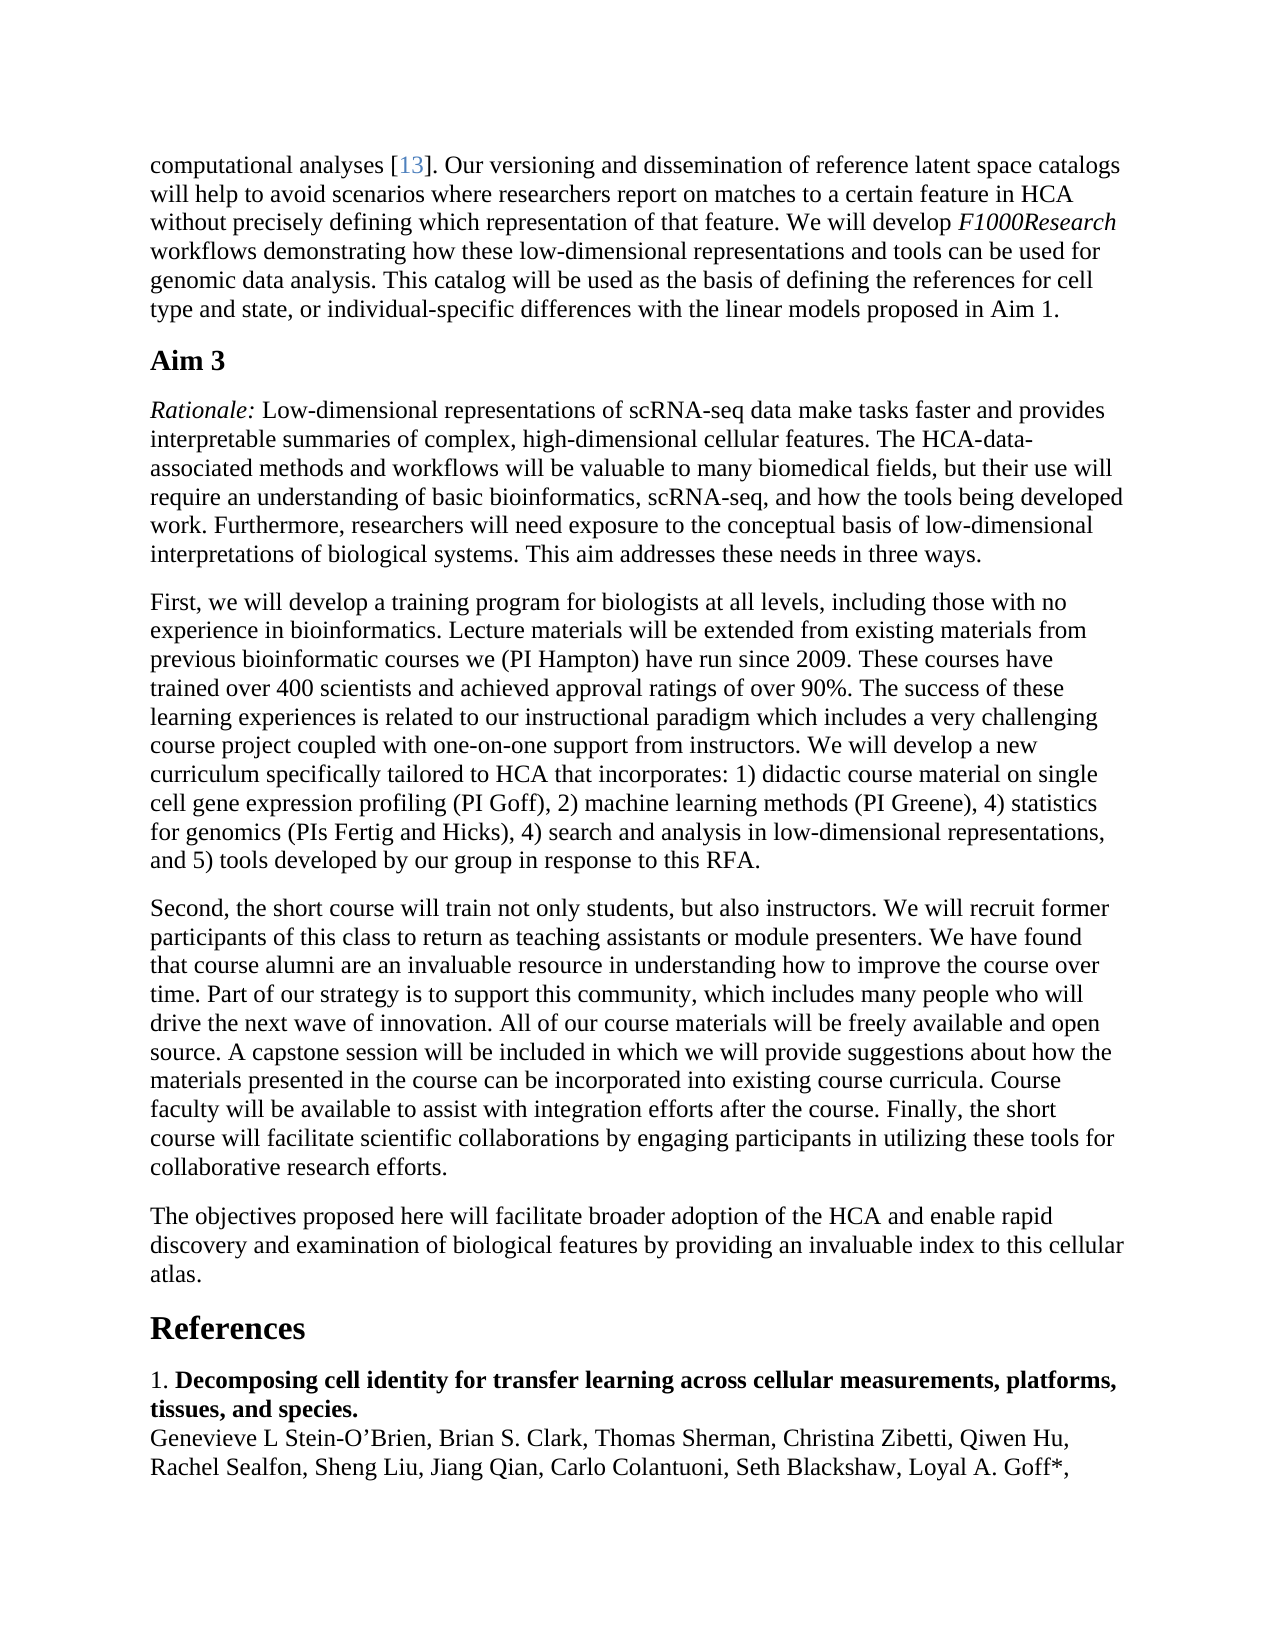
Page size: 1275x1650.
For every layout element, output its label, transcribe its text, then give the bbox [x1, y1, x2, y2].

text First, we will develop a training program for biologists at all levels, including those with no experience in bioinformatics. Lecture materials will be extended from existing materials from previous bioinformatic courses we (PI Hampton) have run since 2009. These courses have trained over 400 scientists and achieved approval ratings of over 90%. The success of these learning experiences is related to our instructional paradigm which includes a very challenging course project coupled with one-on-one support from instructors. We will develop a new curriculum specifically tailored to HCA that incorporates: 1) didactic course material on single cell gene expression profiling (PI Goff), 2) machine learning methods (PI Greene), 4) statistics for genomics (PIs Fertig and Hicks), 4) search and analysis in low-dimensional representations, and 5) tools developed by our group in response to this RFA. [150, 587, 1125, 874]
subtitle The objectives proposed here will facilitate broader adoption of the HCA and enable rapid discovery and examination of biological features by providing an invaluable index to this cellular atlas. [150, 1201, 1125, 1288]
text Rationale: Low-dimensional representations of scRNA-seq data make tasks faster and provides interpretable summaries of complex, high-dimensional cellular features. The HCA-data-associated methods and workflows will be valuable to many biomedical fields, but their use will require an understanding of basic bioinformatics, scRNA-seq, and how the tools being developed work. Furthermore, researchers will need exposure to the conceptual basis of low-dimensional interpretations of biological systems. This aim addresses these needs in three ways. [150, 396, 1125, 568]
subtitle References [150, 1308, 1125, 1347]
text Second, the short course will train not only students, but also instructors. We will recruit former participants of this class to return as teaching assistants or module presenters. We have found that course alumni are an invaluable resource in understanding how to improve the course over time. Part of our strategy is to support this community, which includes many people who will drive the next wave of innovation. All of our course materials will be freely available and open source. A capstone session will be included in which we will provide suggestions about how the materials presented in the course can be incorporated into existing course curricula. Course faculty will be available to assist with integration efforts after the course. Finally, the short course will facilitate scientific collaborations by engaging participants in utilizing these tools for collaborative research efforts. [150, 893, 1125, 1181]
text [150, 1366, 1125, 1481]
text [150, 150, 1125, 322]
subtitle Aim 3 [150, 343, 1125, 377]
